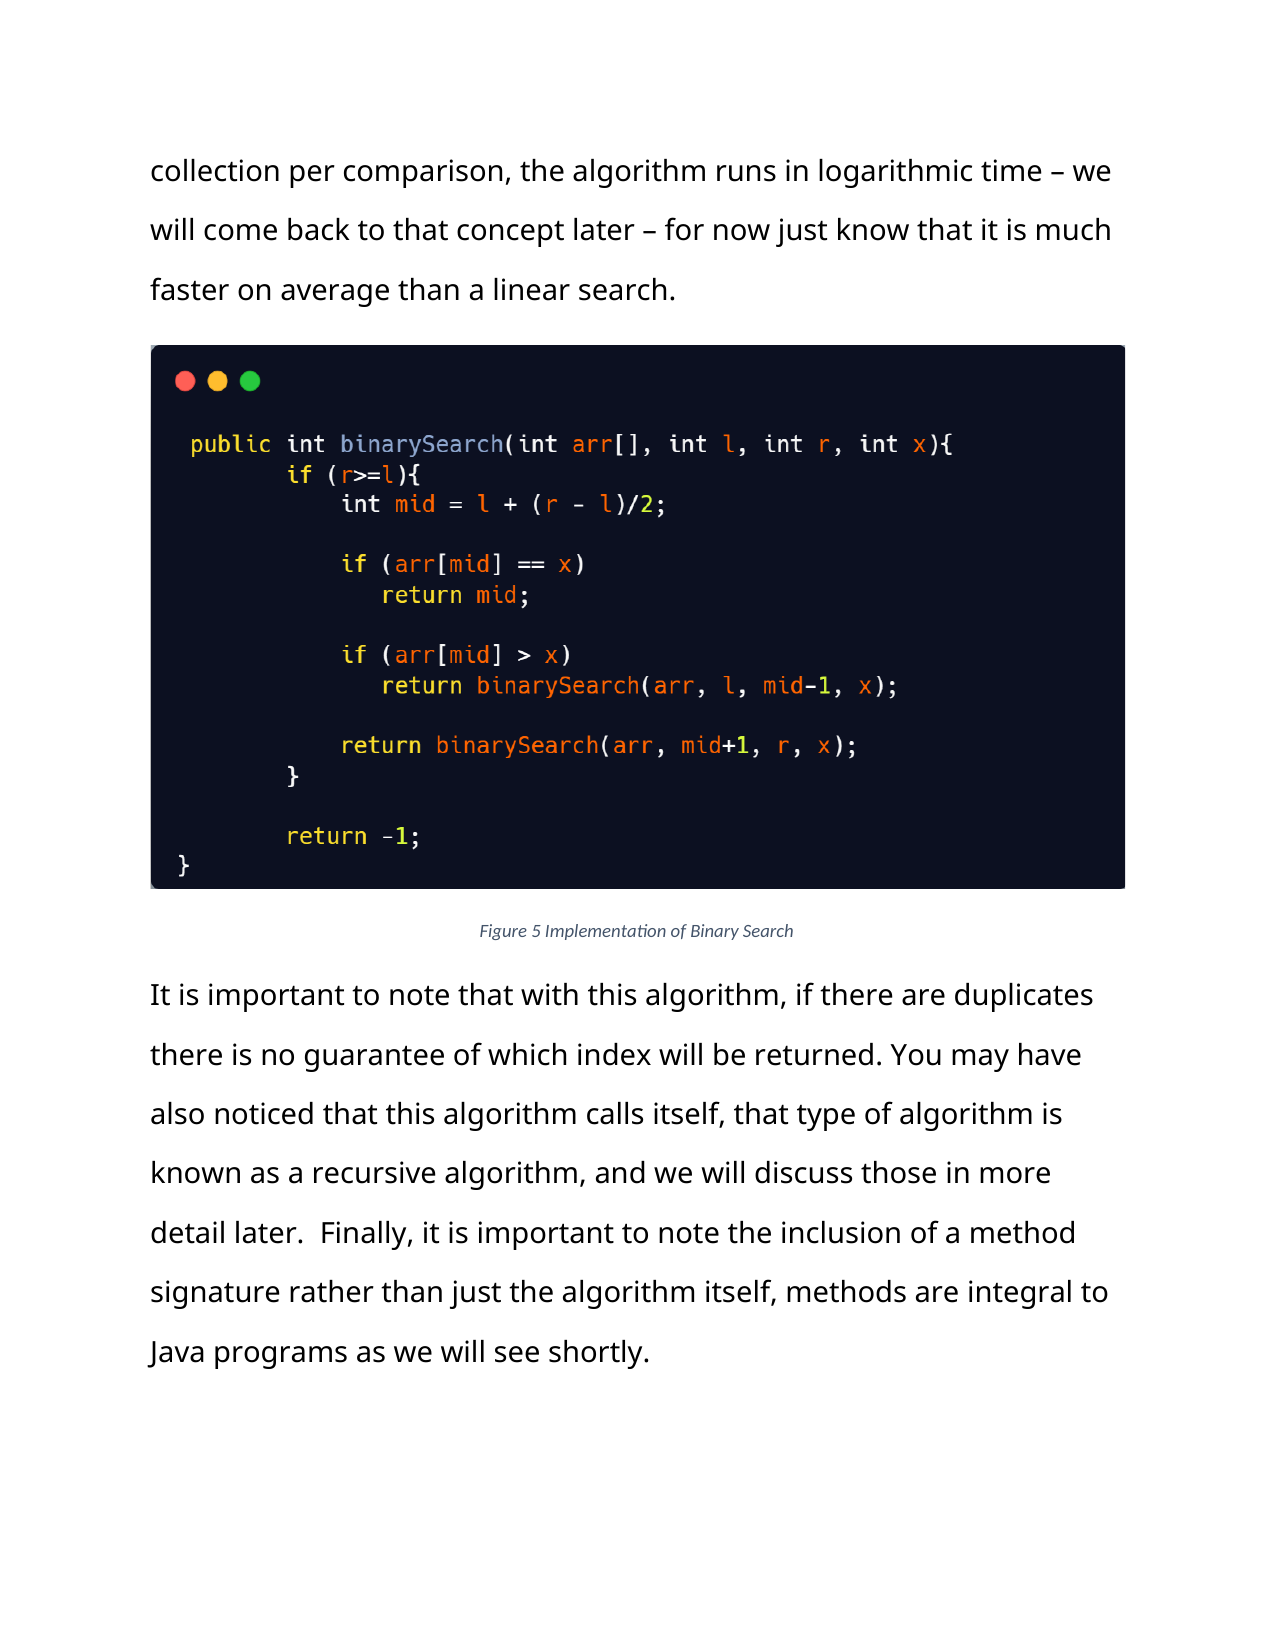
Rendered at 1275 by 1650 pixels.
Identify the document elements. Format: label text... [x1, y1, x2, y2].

text It is important to note that with this algorithm, if there are duplicates there is no guarantee of which index will be returned. You may have also noticed that this algorithm calls itself, that type of algorithm is known as a recursive algorithm, and we will discuss those in more detail later. Finally, it is important to note the inclusion of a method signature rather than just the algorithm itself, methods are integral to Java programs as we will see shortly. [150, 974, 1125, 1371]
picture [150, 345, 1125, 889]
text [150, 150, 1125, 309]
